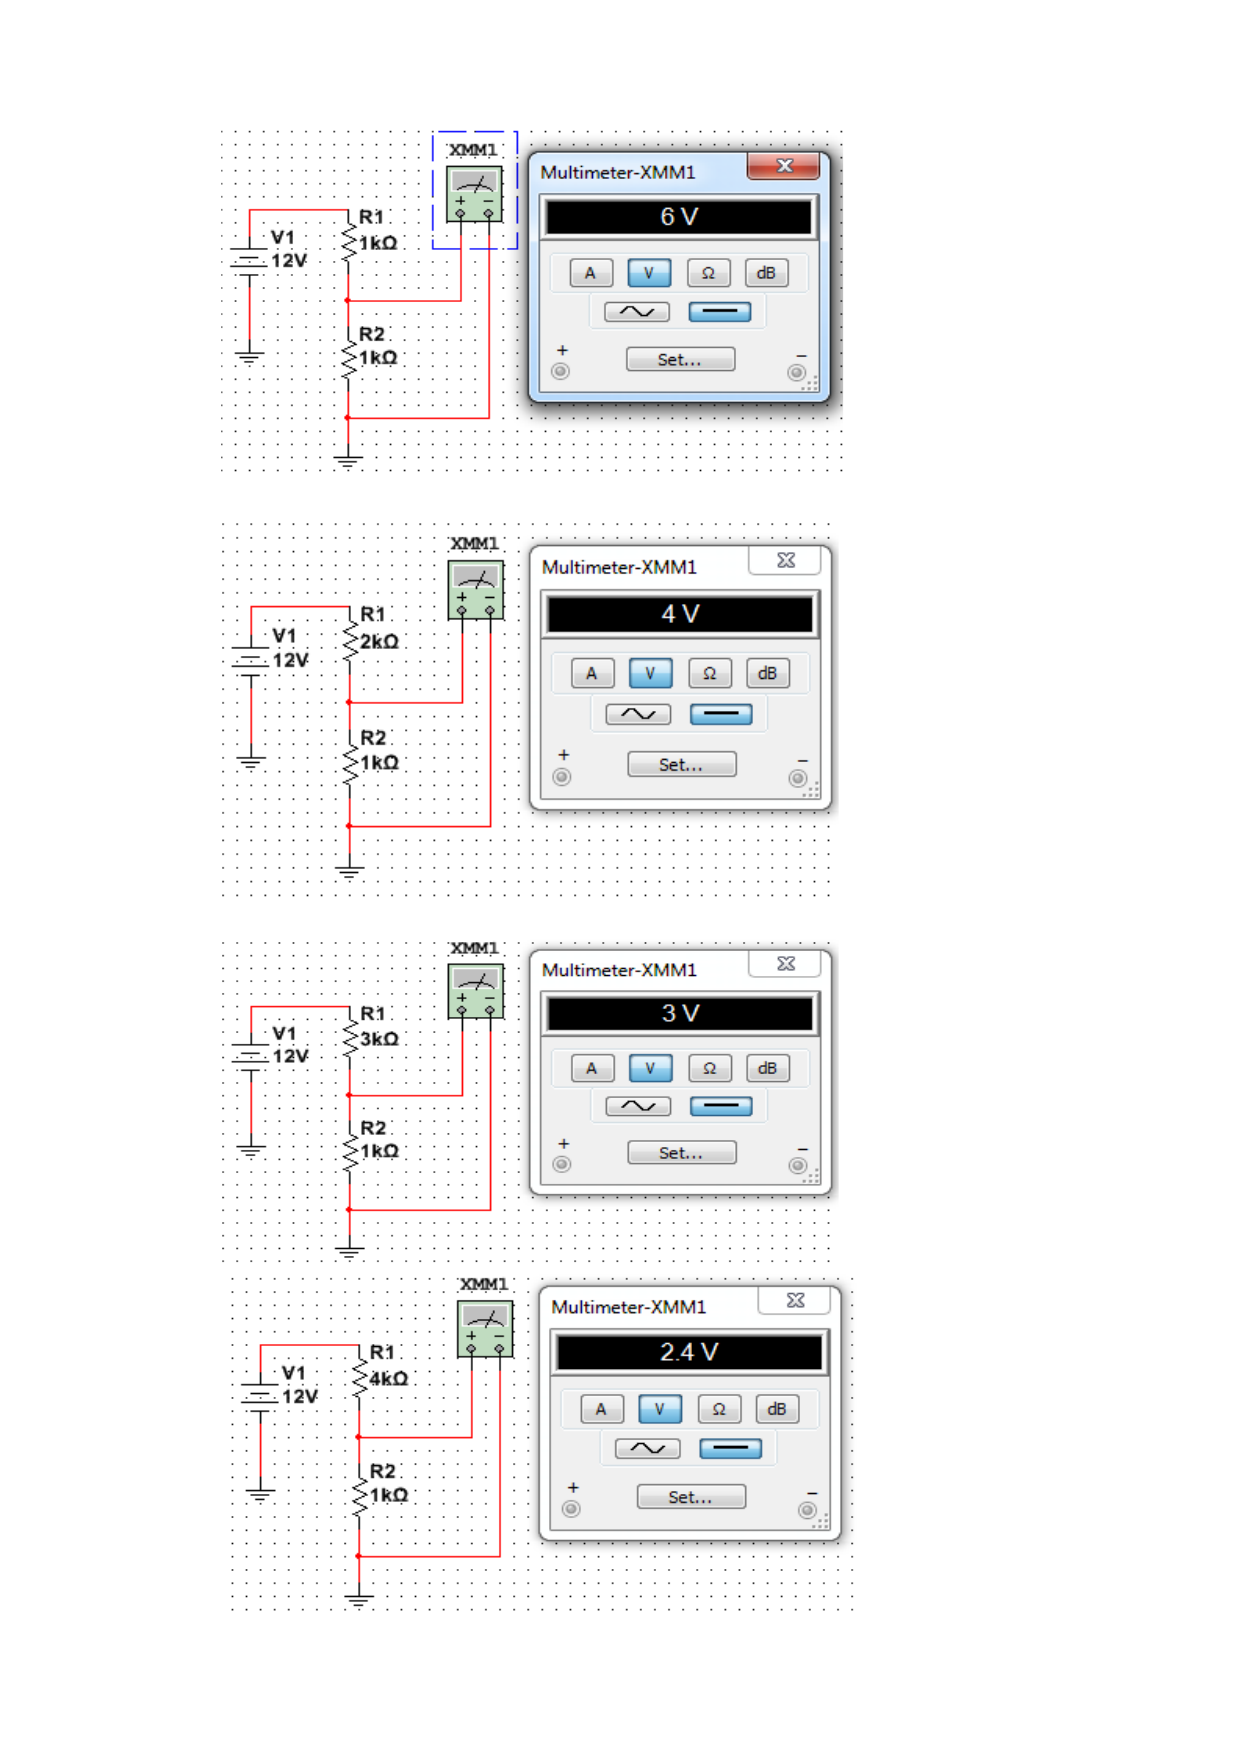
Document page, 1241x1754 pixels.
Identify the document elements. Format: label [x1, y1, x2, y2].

picture [221, 122, 844, 483]
picture [221, 516, 839, 901]
picture [221, 934, 861, 1618]
